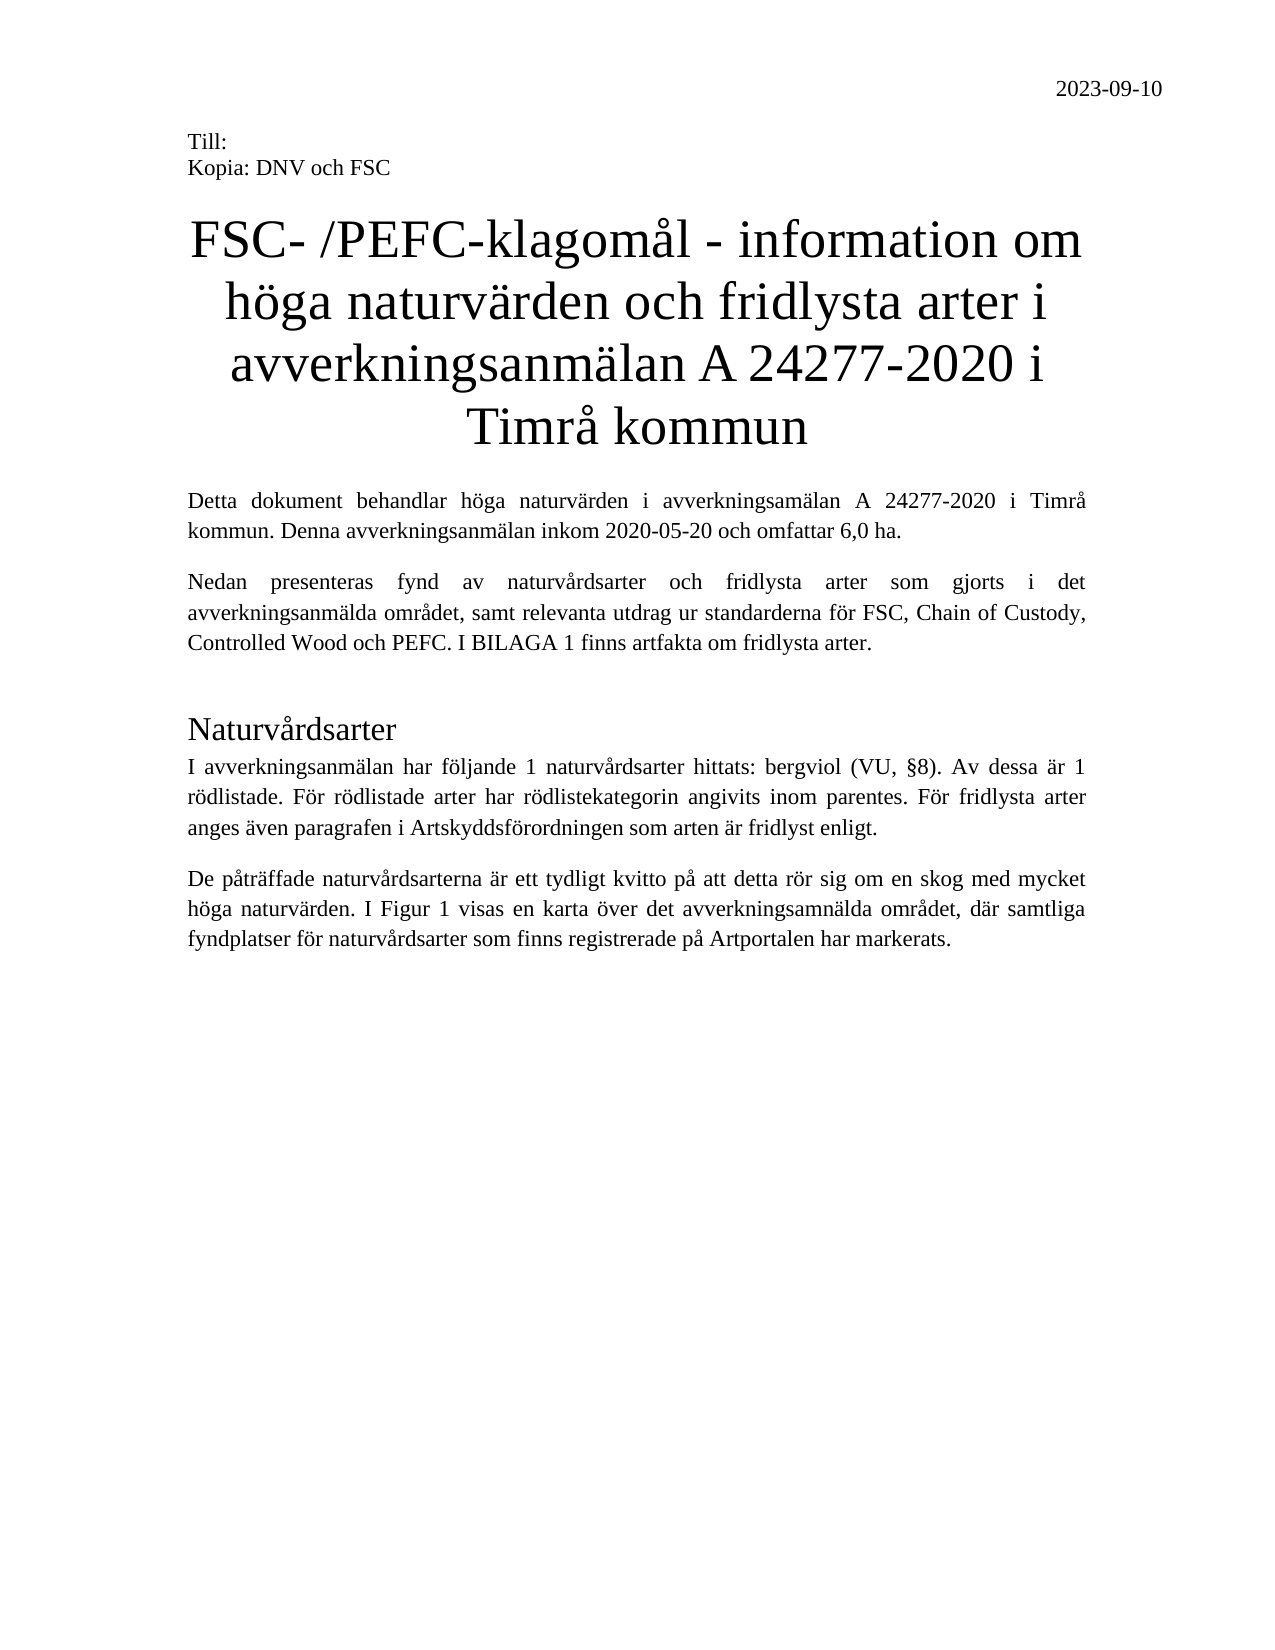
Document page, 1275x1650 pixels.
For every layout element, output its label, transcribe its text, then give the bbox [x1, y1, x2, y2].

subtitle Naturvårdsarter [187, 709, 1087, 747]
text De påträffade naturvårdsarterna är ett tydligt kvitto på att detta rör sig om en skog med mycket höga naturvärden. I Figur 1 visas en karta över det avverkningsamnälda området, där samtliga fyndplatser för naturvårdsarter som finns registrerade på Artportalen har markerats. [187, 864, 1087, 951]
title FSC- /PEFC-klagomål - information om höga naturvärden och fridlysta arter i avverkningsanmälan A 24277-2020 i Timrå kommun [187, 207, 1087, 456]
text Detta dokument behandlar höga naturvärden i avverkningsamälan A 24277-2020 i Timrå kommun. Denna avverkningsanmälan inkom 2020-05-20 och omfattar 6,0 ha. [187, 487, 1087, 544]
text I avverkningsanmälan har följande 1 naturvårdsarter hittats: bergviol (VU, §8). Av dessa är 1 rödlistade. För rödlistade arter har rödlistekategorin angivits inom parentes. För fridlysta arter anges även paragrafen i Artskyddsförordningen som arten är fridlyst enligt. [187, 753, 1087, 840]
text Nedan presenteras fynd av naturvårdsarter och fridlysta arter som gjorts i det avverkningsanmälda området, samt relevanta utdrag ur standarderna för FSC, Chain of Custody, Controlled Wood och PEFC. I BILAGA 1 finns artfakta om fridlysta arter. [187, 568, 1087, 655]
